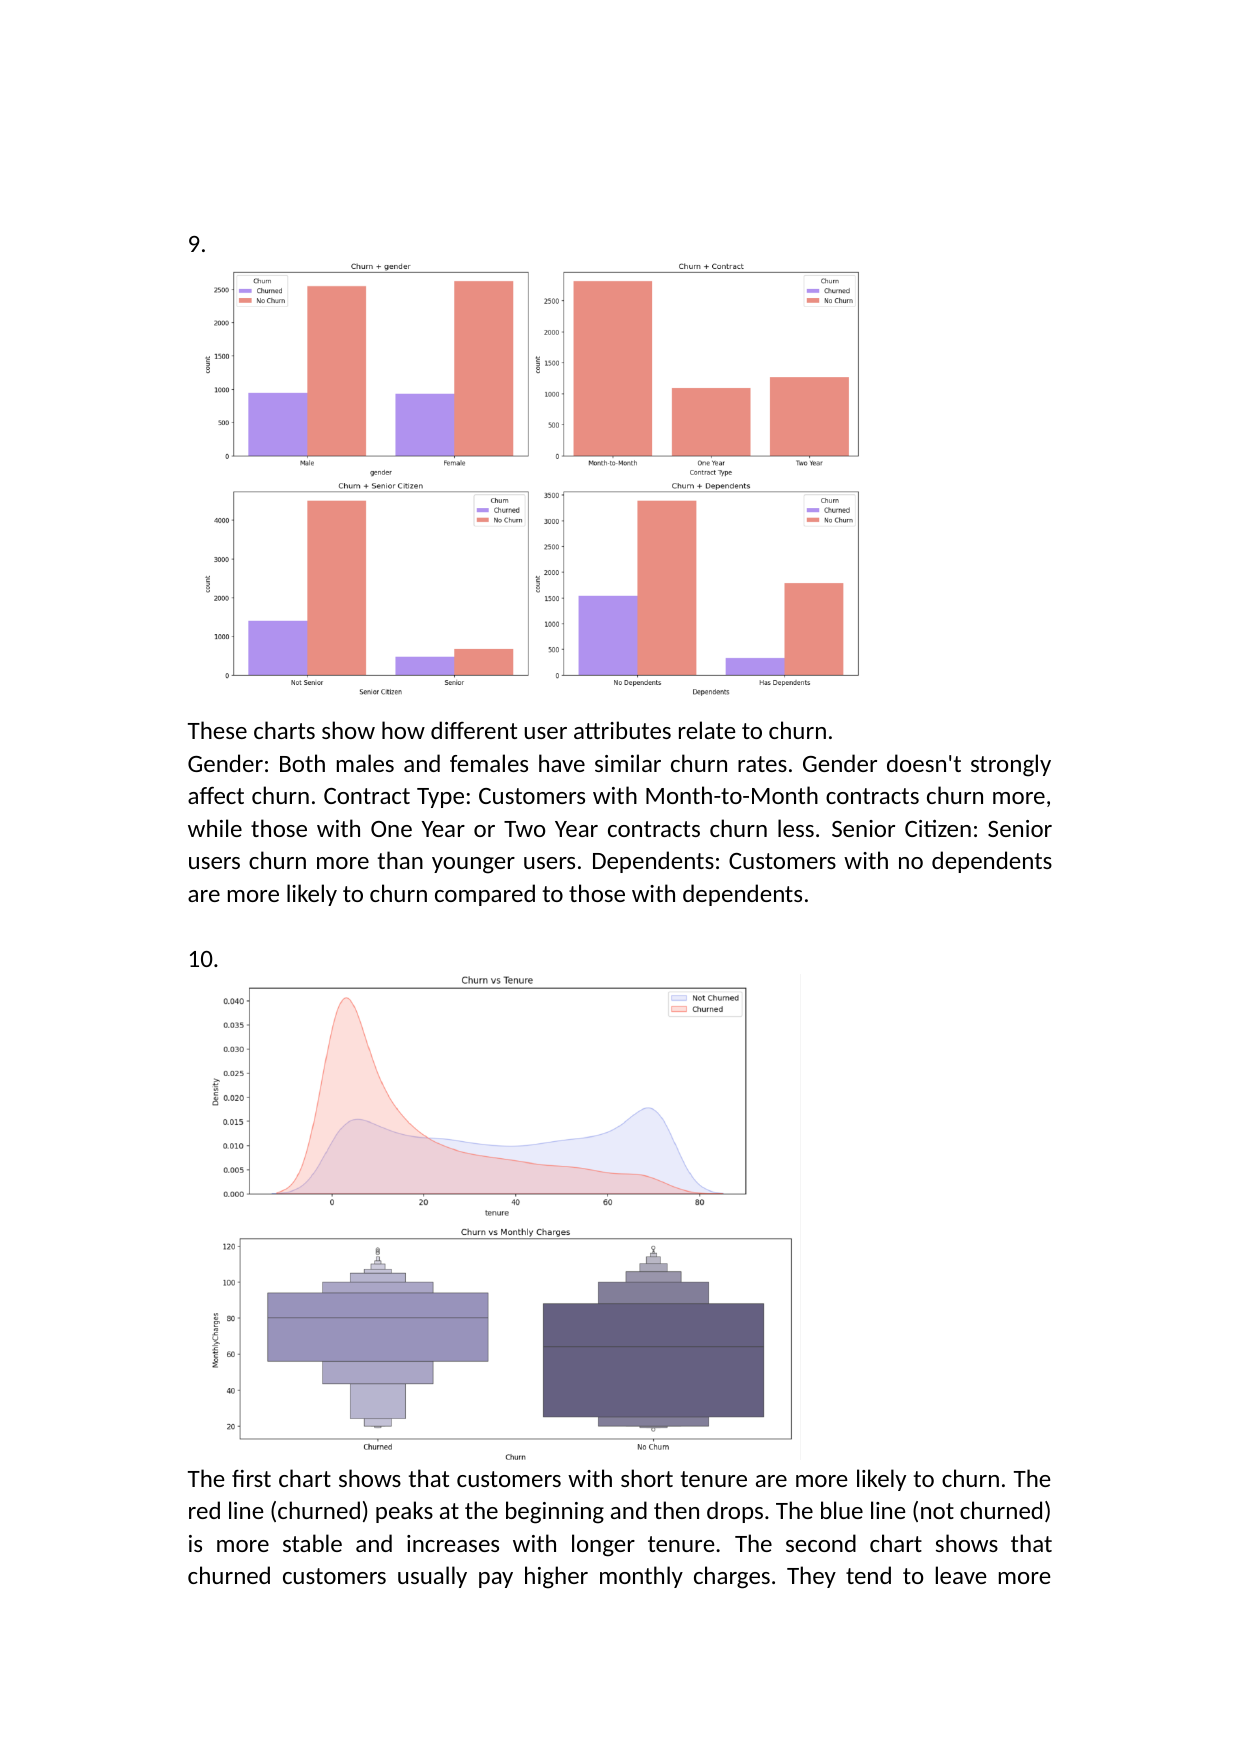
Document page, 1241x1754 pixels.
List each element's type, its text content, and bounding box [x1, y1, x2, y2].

picture [187, 259, 862, 705]
text 10. [187, 942, 1053, 974]
text 9. [187, 227, 1053, 259]
picture [187, 974, 801, 1460]
text These charts show how different user attributes relate to churn. [187, 714, 1053, 747]
text Gender: Both males and females have similar churn rates. Gender doesn't strongly affect churn. Contract Type: Customers with Month-to-Month contracts churn more, while those with One Year or Two Year contracts churn less. Senior Citizen: Senior users churn more than younger users. Dependents: Customers with no dependents are more likely to churn compared to those with dependents. [187, 747, 1053, 909]
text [187, 1462, 1053, 1592]
